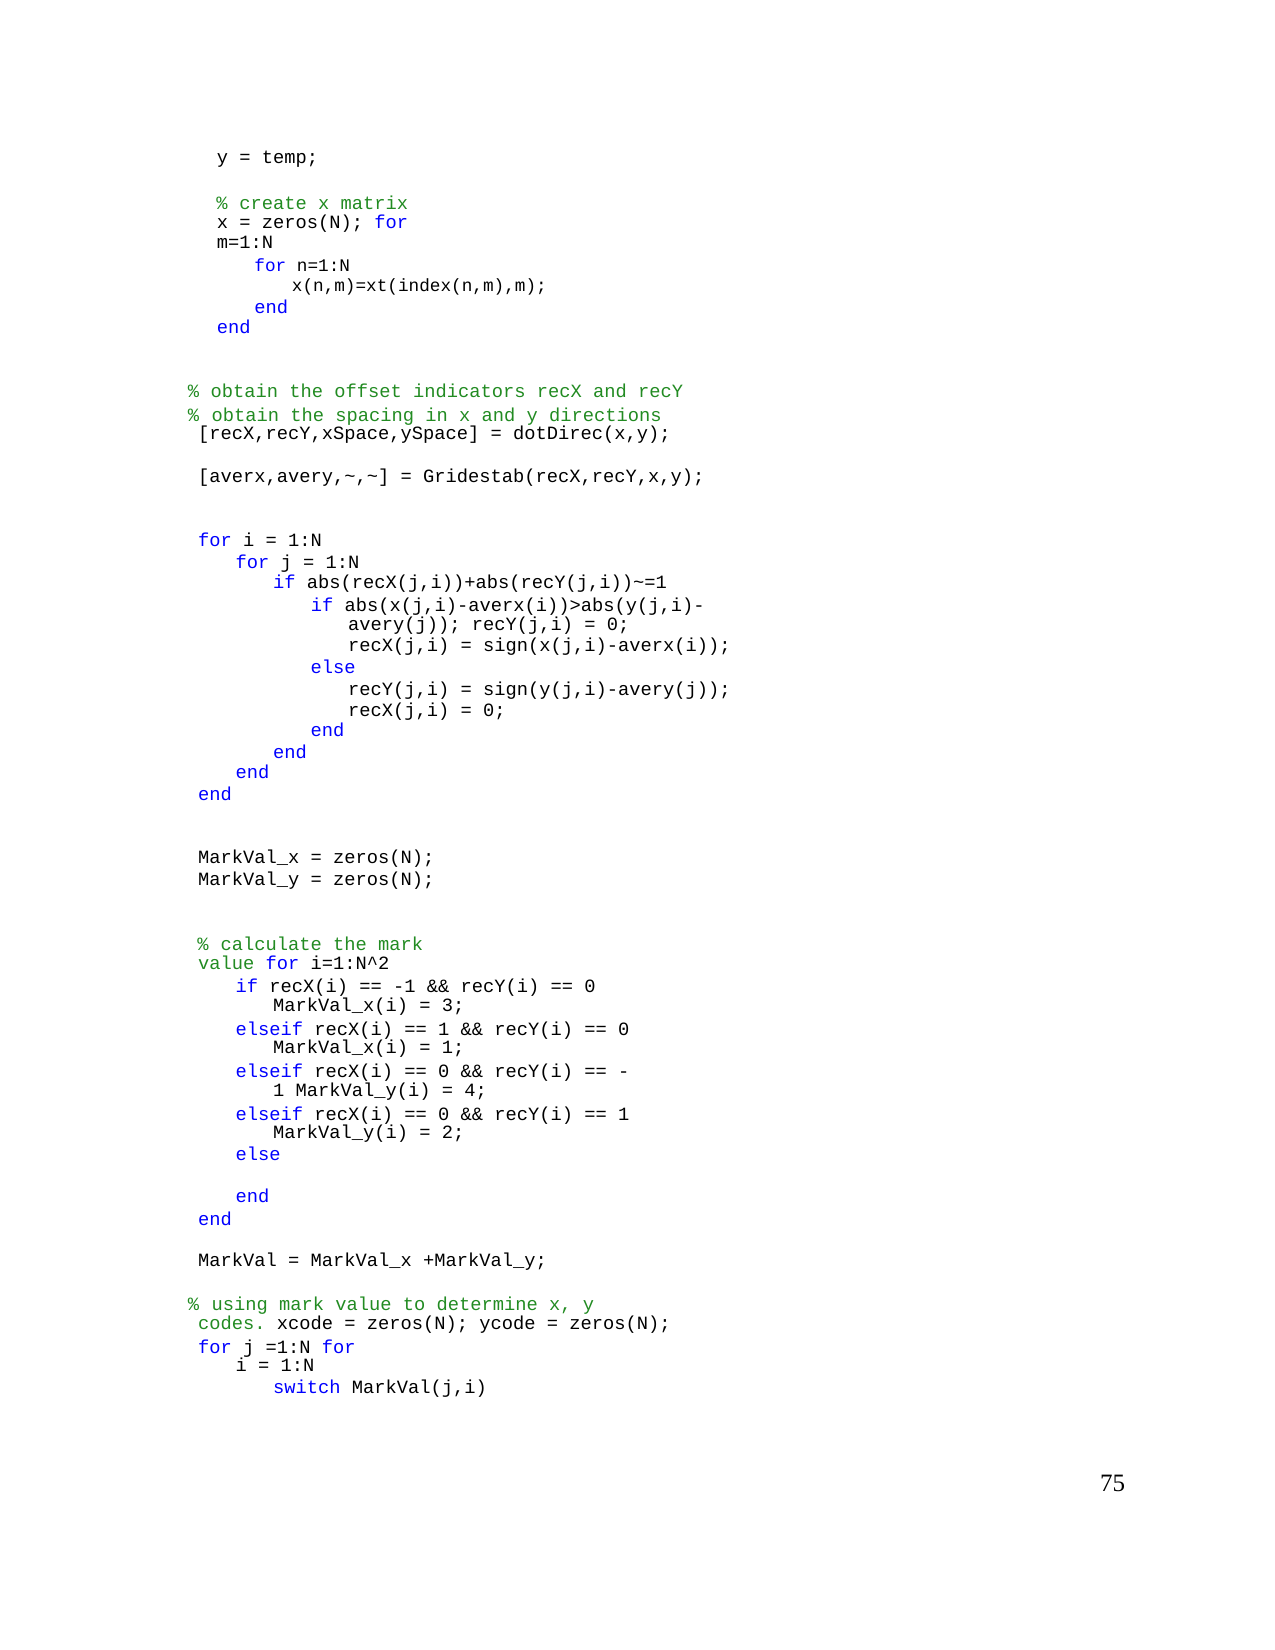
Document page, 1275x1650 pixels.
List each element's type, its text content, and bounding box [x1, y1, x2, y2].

text MarkVal_x = zeros(N); [198, 848, 1125, 869]
text elseif recX(i) == 0 && recY(i) == 1 MarkVal_y(i) = 2; [235, 1104, 629, 1144]
text 75 [1100, 1468, 1125, 1497]
text recX(j,i) = 0; [348, 699, 1125, 720]
text recY(j,i) = sign(y(j,i)-avery(j)); [348, 679, 1125, 699]
text else [310, 658, 1125, 679]
text end [254, 297, 1125, 318]
text end [198, 1208, 1125, 1229]
text y = temp; [217, 148, 1125, 169]
text end [198, 784, 1125, 805]
text recX(j,i) = sign(x(j,i)-averx(i)); [348, 636, 1125, 657]
text elseif recX(i) == 0 && recY(i) == -1 MarkVal_y(i) = 4; [235, 1062, 639, 1102]
list obtain the spacing in x and y directions [recX,recY,xSpace,ySpace] = dotDirec(x,y); [188, 405, 671, 445]
text end [310, 721, 1125, 742]
text if recX(i) == -1 && recY(i) == 0 MarkVal_x(i) = 3; [235, 977, 596, 1017]
text if abs(recX(j,i))+abs(recY(j,i))~=1 [273, 573, 1125, 594]
list calculate the mark value for i=1:N^2 [197, 934, 489, 975]
text for n=1:N x(n,m)=xt(index(n,m),m); [254, 256, 560, 297]
text [averx,avery,~,~] = Gridestab(recX,recY,x,y); [198, 467, 1125, 488]
text else [235, 1144, 1125, 1166]
text for j =1:N for i = 1:N [198, 1337, 358, 1377]
list create x matrix x = zeros(N); for m=1:N [216, 193, 408, 254]
text end [235, 1187, 1125, 1208]
list obtain the offset indicators recX and recY [188, 382, 1125, 403]
text end [273, 742, 1125, 763]
text end [217, 318, 1125, 339]
text MarkVal = MarkVal_x +MarkVal_y; [198, 1250, 1125, 1272]
list using mark value to determine x, y codes. xcode = zeros(N); ycode = zeros(N); [188, 1295, 671, 1335]
text if abs(x(j,i)-averx(i))>abs(y(j,i)-avery(j)); recY(j,i) = 0; [311, 596, 817, 636]
text switch MarkVal(j,i) [273, 1378, 1125, 1399]
text elseif recX(i) == 1 && recY(i) == 0 MarkVal_x(i) = 1; [235, 1019, 629, 1059]
text for j = 1:N [235, 552, 1125, 573]
text for i = 1:N [198, 531, 1125, 552]
text end [235, 763, 1125, 784]
text MarkVal_y = zeros(N); [198, 869, 1125, 890]
